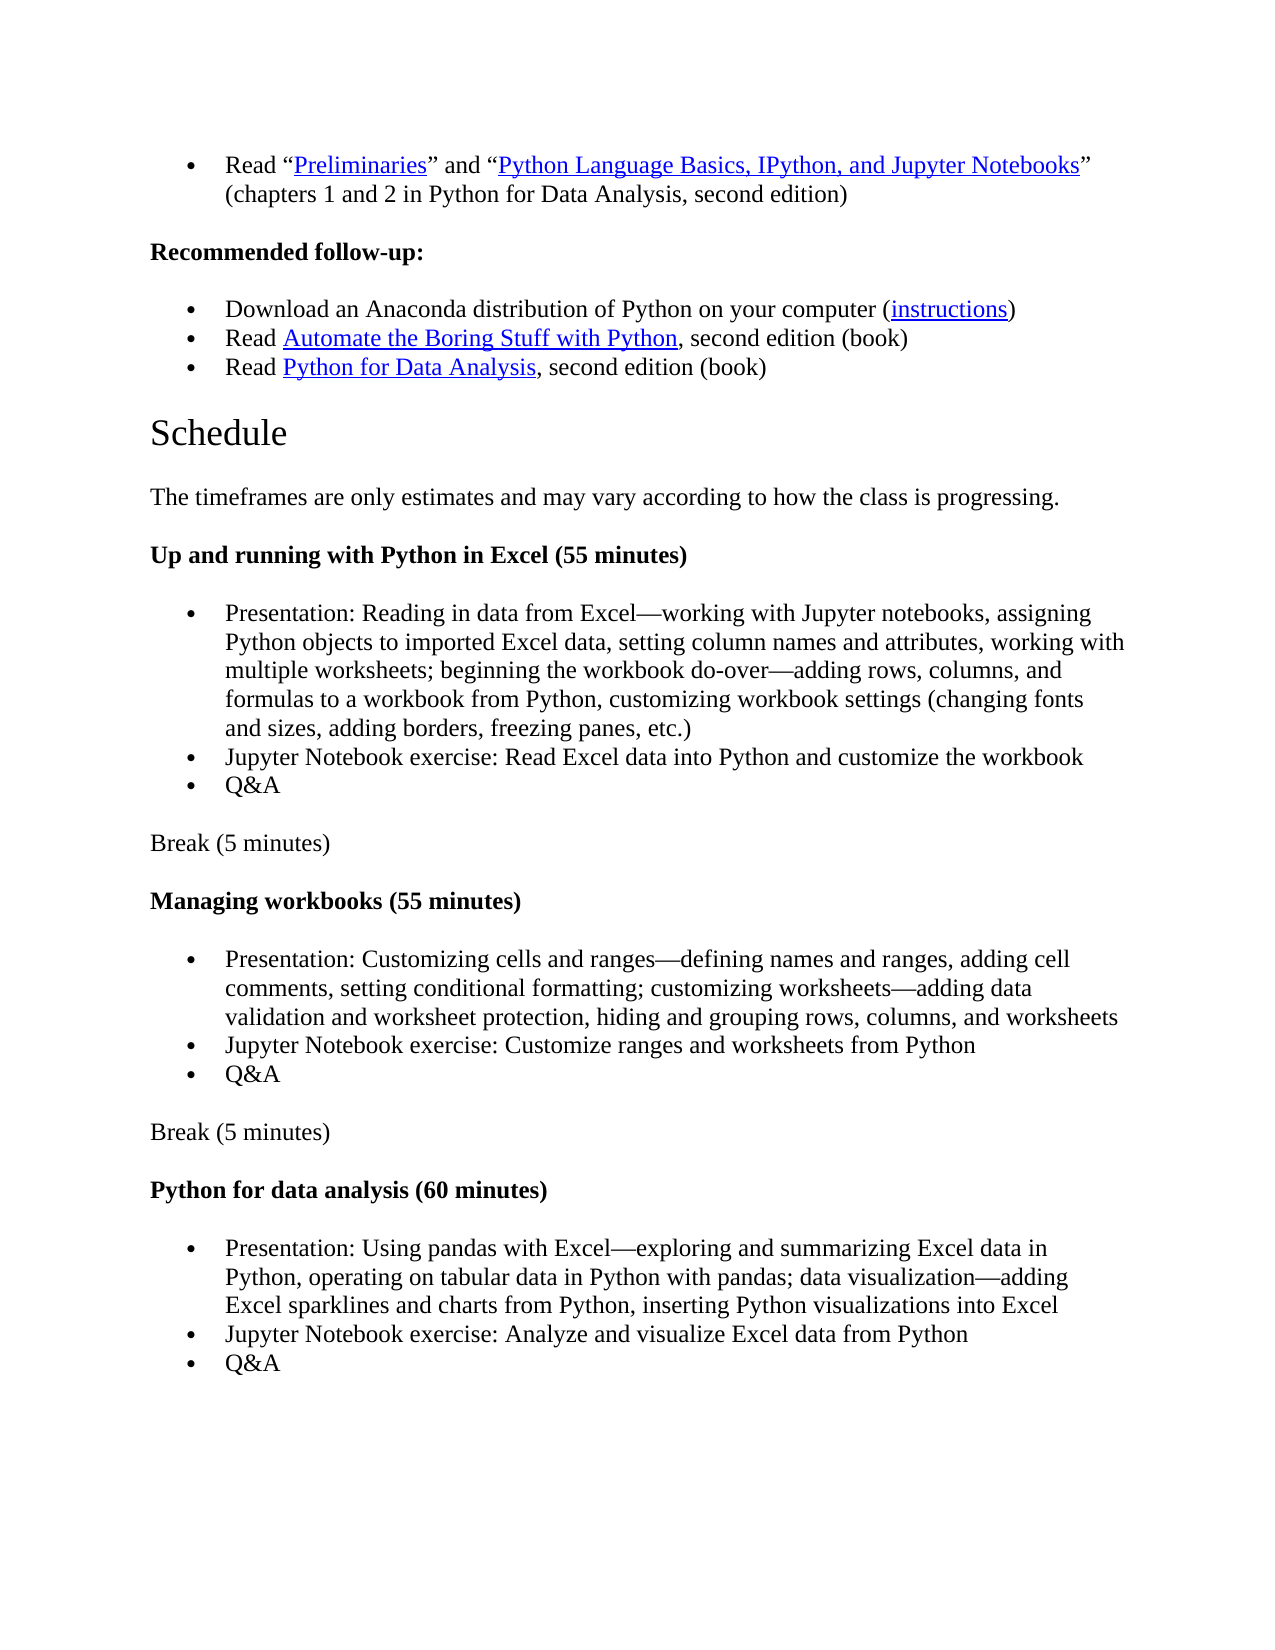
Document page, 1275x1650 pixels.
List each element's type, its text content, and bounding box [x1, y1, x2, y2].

list Jupyter Notebook exercise: Analyze and visualize Excel data from Python [187, 1319, 1125, 1348]
list Jupyter Notebook exercise: Customize ranges and worksheets from Python [187, 1031, 1125, 1059]
text Python for data analysis (60 minutes) [150, 1175, 1125, 1204]
list Q&A [187, 771, 1125, 799]
list Jupyter Notebook exercise: Read Excel data into Python and customize the workbook [187, 742, 1125, 771]
text Schedule [150, 410, 1125, 453]
list Q&A [187, 1348, 1125, 1377]
list Read Automate the Boring Stuff with Python, second edition (book) [187, 323, 1125, 352]
list Read Python for Data Analysis, second edition (book) [187, 352, 1125, 381]
list Presentation: Using pandas with Excel—exploring and summarizing Excel data in Python, operating on tabular data in Python with pandas; data visualization—adding Excel sparklines and charts from Python, inserting Python visualizations into Excel [187, 1233, 1125, 1319]
list Presentation: Customizing cells and ranges—defining names and ranges, adding cell comments, setting conditional formatting; customizing worksheets—adding data validation and worksheet protection, hiding and grouping rows, columns, and worksheets [187, 944, 1125, 1031]
list Download an Anaconda distribution of Python on your computer (instructions) [187, 294, 1125, 323]
text Break (5 minutes) [150, 1117, 1125, 1146]
list Q&A [187, 1059, 1125, 1088]
text Managing workbooks (55 minutes) [150, 886, 1125, 915]
text The timeframes are only estimates and may vary according to how the class is progressing. [150, 482, 1125, 511]
list Presentation: Reading in data from Excel—working with Jupyter notebooks, assigning Python objects to imported Excel data, setting column names and attributes, working with multiple worksheets; beginning the workbook do-over—adding rows, columns, and formulas to a workbook from Python, customizing workbook settings (changing fonts and sizes, adding borders, freezing panes, etc.) [187, 598, 1125, 742]
text Recommended follow-up: [150, 237, 1125, 265]
text Up and running with Python in Excel (55 minutes) [150, 540, 1125, 569]
text Break (5 minutes) [150, 828, 1125, 857]
list Read “Preliminaries” and “Python Language Basics, IPython, and Jupyter Notebooks” (chapters 1 and 2 in Python for Data Analysis, second edition) [187, 150, 1125, 207]
